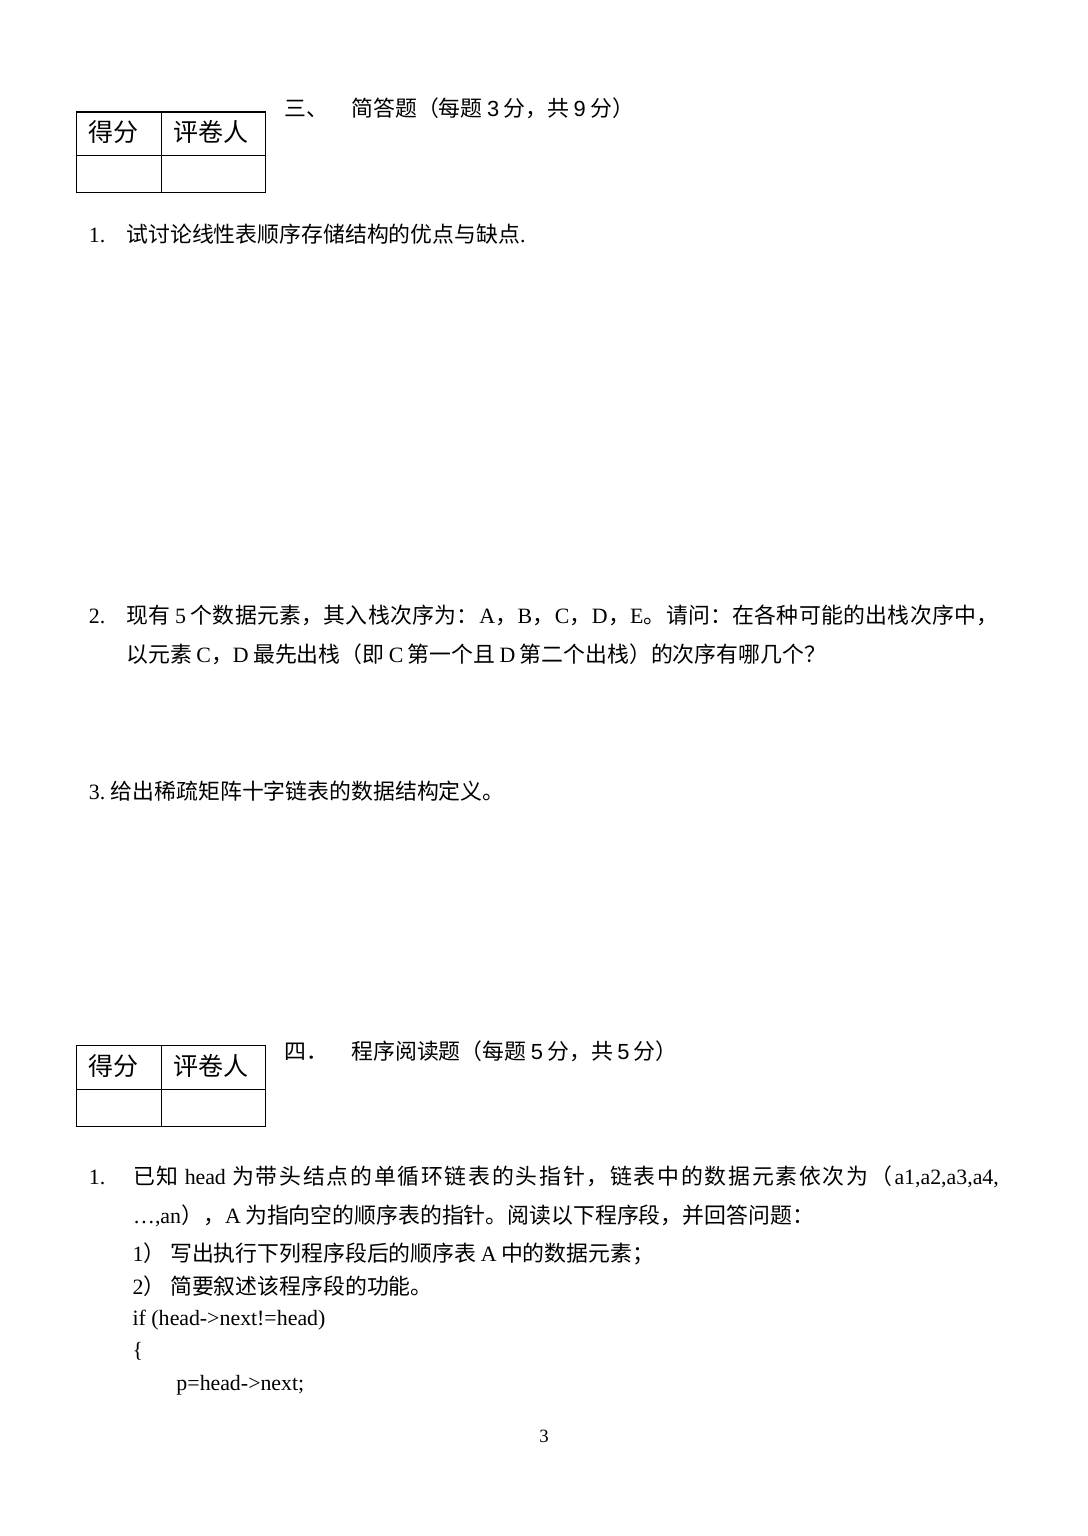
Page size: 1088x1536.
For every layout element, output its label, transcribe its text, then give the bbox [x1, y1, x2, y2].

table_header 评卷人 [162, 1046, 265, 1089]
list 写出执行下列程序段后的顺序表A中的数据元素； [132, 1236, 999, 1268]
text p=head->next; [132, 1366, 999, 1398]
text 3. 给出稀疏矩阵十字链表的数据结构定义。 [89, 773, 999, 806]
text { [89, 1333, 999, 1366]
table_cell [77, 156, 161, 192]
table_header 评卷人 [162, 113, 265, 155]
list 现有5个数据元素，其入栈次序为：A，B，C，D，E。请问：在各种可能的出栈次序中，以元素C，D最先出栈（即C第一个且D第二个出栈）的次序有哪几个？ [89, 598, 999, 669]
table_cell [162, 156, 265, 192]
table_header 得分 [77, 113, 161, 155]
table_cell [162, 1090, 265, 1126]
subtitle 简答题（每题3分，共9分） [89, 91, 999, 123]
text if (head->next!=head) [89, 1301, 999, 1333]
table_cell [77, 1090, 161, 1126]
table_header 得分 [77, 1046, 161, 1089]
subtitle 程序阅读题（每题5分，共5分） [89, 1033, 999, 1066]
list 已知head为带头结点的单循环链表的头指针，链表中的数据元素依次为（a1,a2,a3,a4,…,an），A为指向空的顺序表的指针。阅读以下程序段，并回答问题： [89, 1158, 999, 1230]
list 试讨论线性表顺序存储结构的优点与缺点. [89, 216, 999, 249]
list 简要叙述该程序段的功能。 [132, 1268, 999, 1301]
